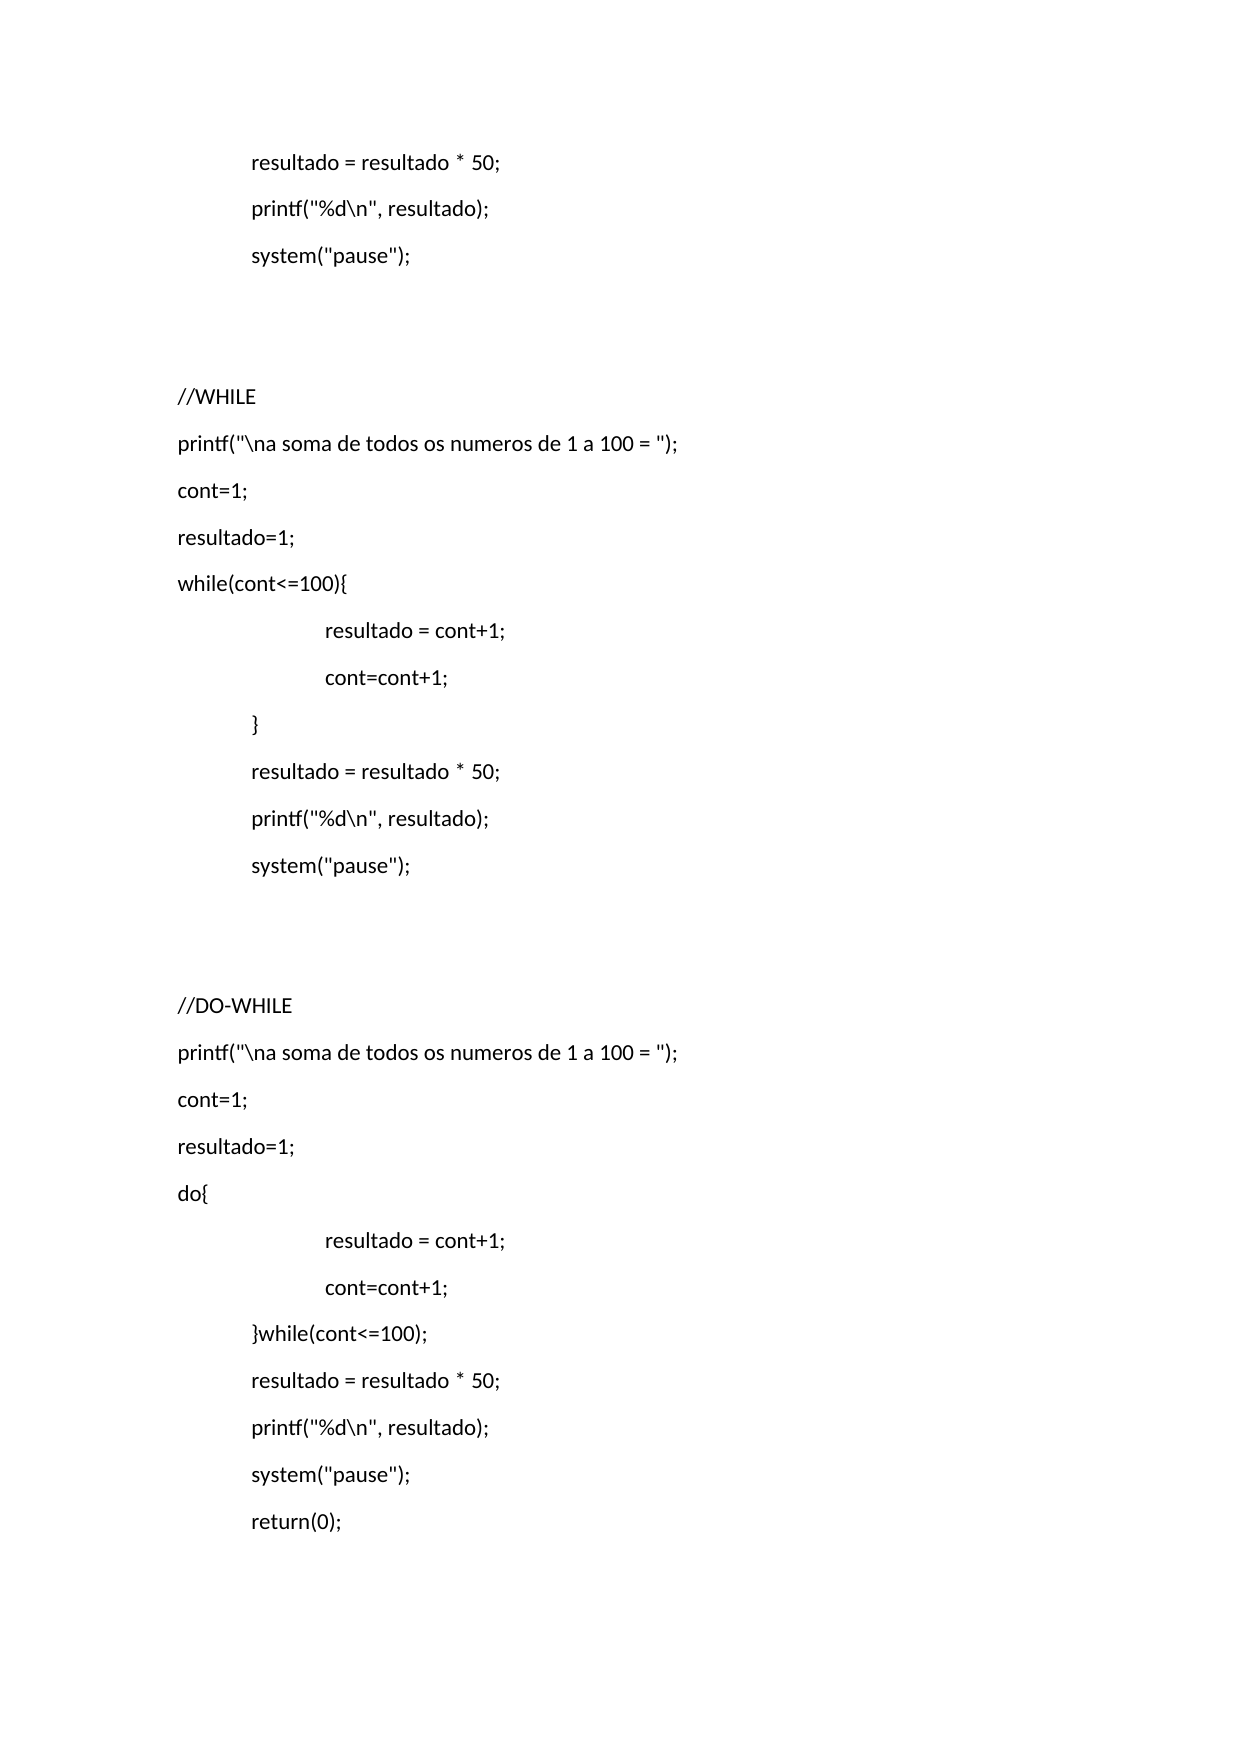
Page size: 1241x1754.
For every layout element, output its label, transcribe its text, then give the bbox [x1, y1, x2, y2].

text resultado=1; [177, 1132, 1063, 1160]
text resultado = resultado * 50; [177, 148, 1063, 176]
text cont=cont+1; [177, 663, 1063, 691]
text cont=1; [177, 476, 1063, 504]
text } [177, 710, 1063, 738]
text //WHILE [177, 382, 1063, 410]
text system("pause"); [177, 1460, 1063, 1488]
text cont=cont+1; [177, 1273, 1063, 1301]
text system("pause"); [177, 241, 1063, 269]
text resultado = cont+1; [177, 1226, 1063, 1254]
text printf("%d\n", resultado); [177, 194, 1063, 222]
text printf("%d\n", resultado); [177, 1413, 1063, 1441]
text //DO-WHILE [177, 991, 1063, 1019]
text printf("\na soma de todos os numeros de 1 a 100 = "); [177, 429, 1063, 457]
text resultado=1; [177, 523, 1063, 551]
text while(cont<=100){ [177, 569, 1063, 597]
text }while(cont<=100); [177, 1319, 1063, 1347]
text printf("\na soma de todos os numeros de 1 a 100 = "); [177, 1038, 1063, 1066]
text resultado = cont+1; [177, 616, 1063, 644]
text cont=1; [177, 1085, 1063, 1113]
text printf("%d\n", resultado); [177, 804, 1063, 832]
text return(0); [177, 1507, 1063, 1535]
text system("pause"); [177, 851, 1063, 879]
text resultado = resultado * 50; [177, 757, 1063, 785]
text resultado = resultado * 50; [177, 1366, 1063, 1394]
text do{ [177, 1179, 1063, 1207]
